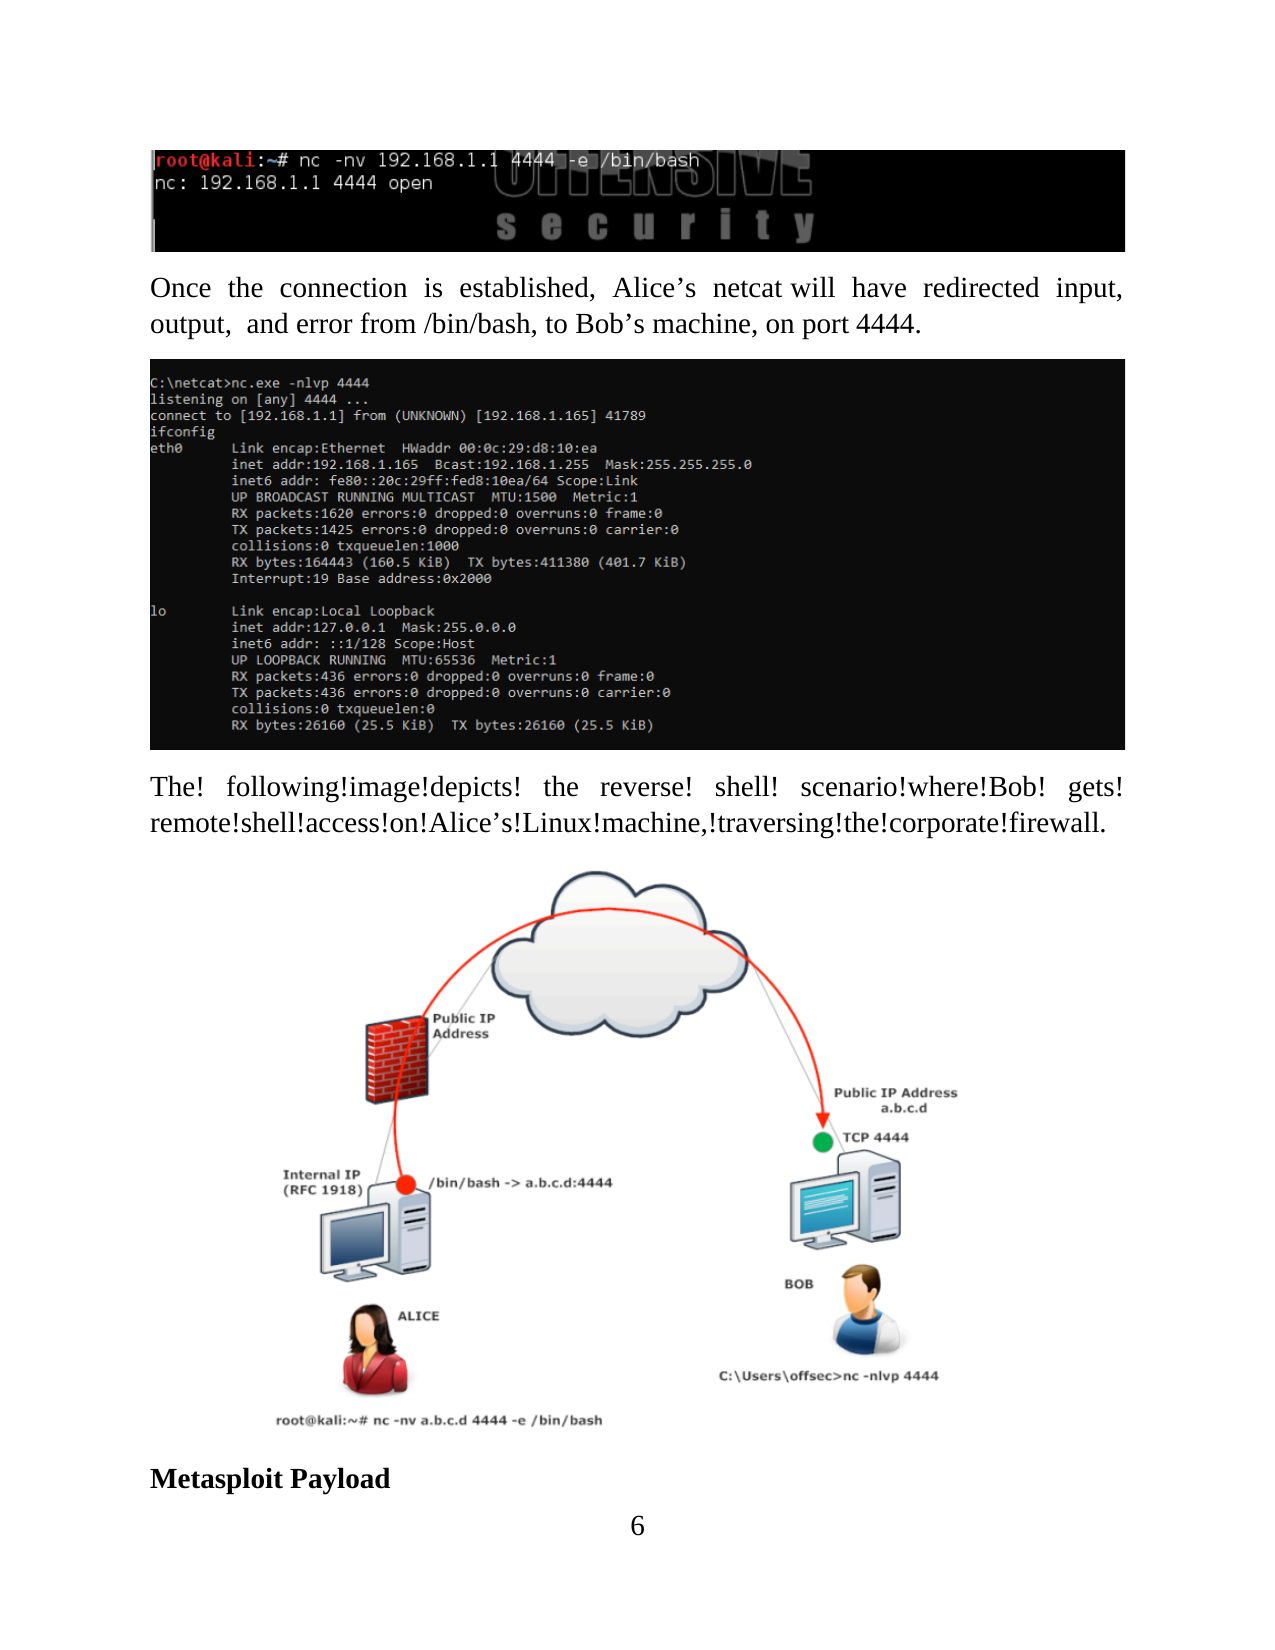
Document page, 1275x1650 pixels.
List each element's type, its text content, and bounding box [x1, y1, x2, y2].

picture [198, 857, 1077, 1442]
picture [150, 150, 1125, 252]
text Metasploit Payload [150, 1461, 1125, 1495]
text The! following!image!depicts! the reverse! shell! scenario!where!Bob! gets!remote!shell!access!on!Alice’s!Linux!machine,!traversing!the!corporate!firewall. [150, 769, 1125, 838]
picture [150, 359, 1125, 750]
text Once the connection is established, Alice’s netcat will have redirected input, output, and error from /bin/bash, to Bob’s machine, on port 4444. [150, 270, 1125, 340]
